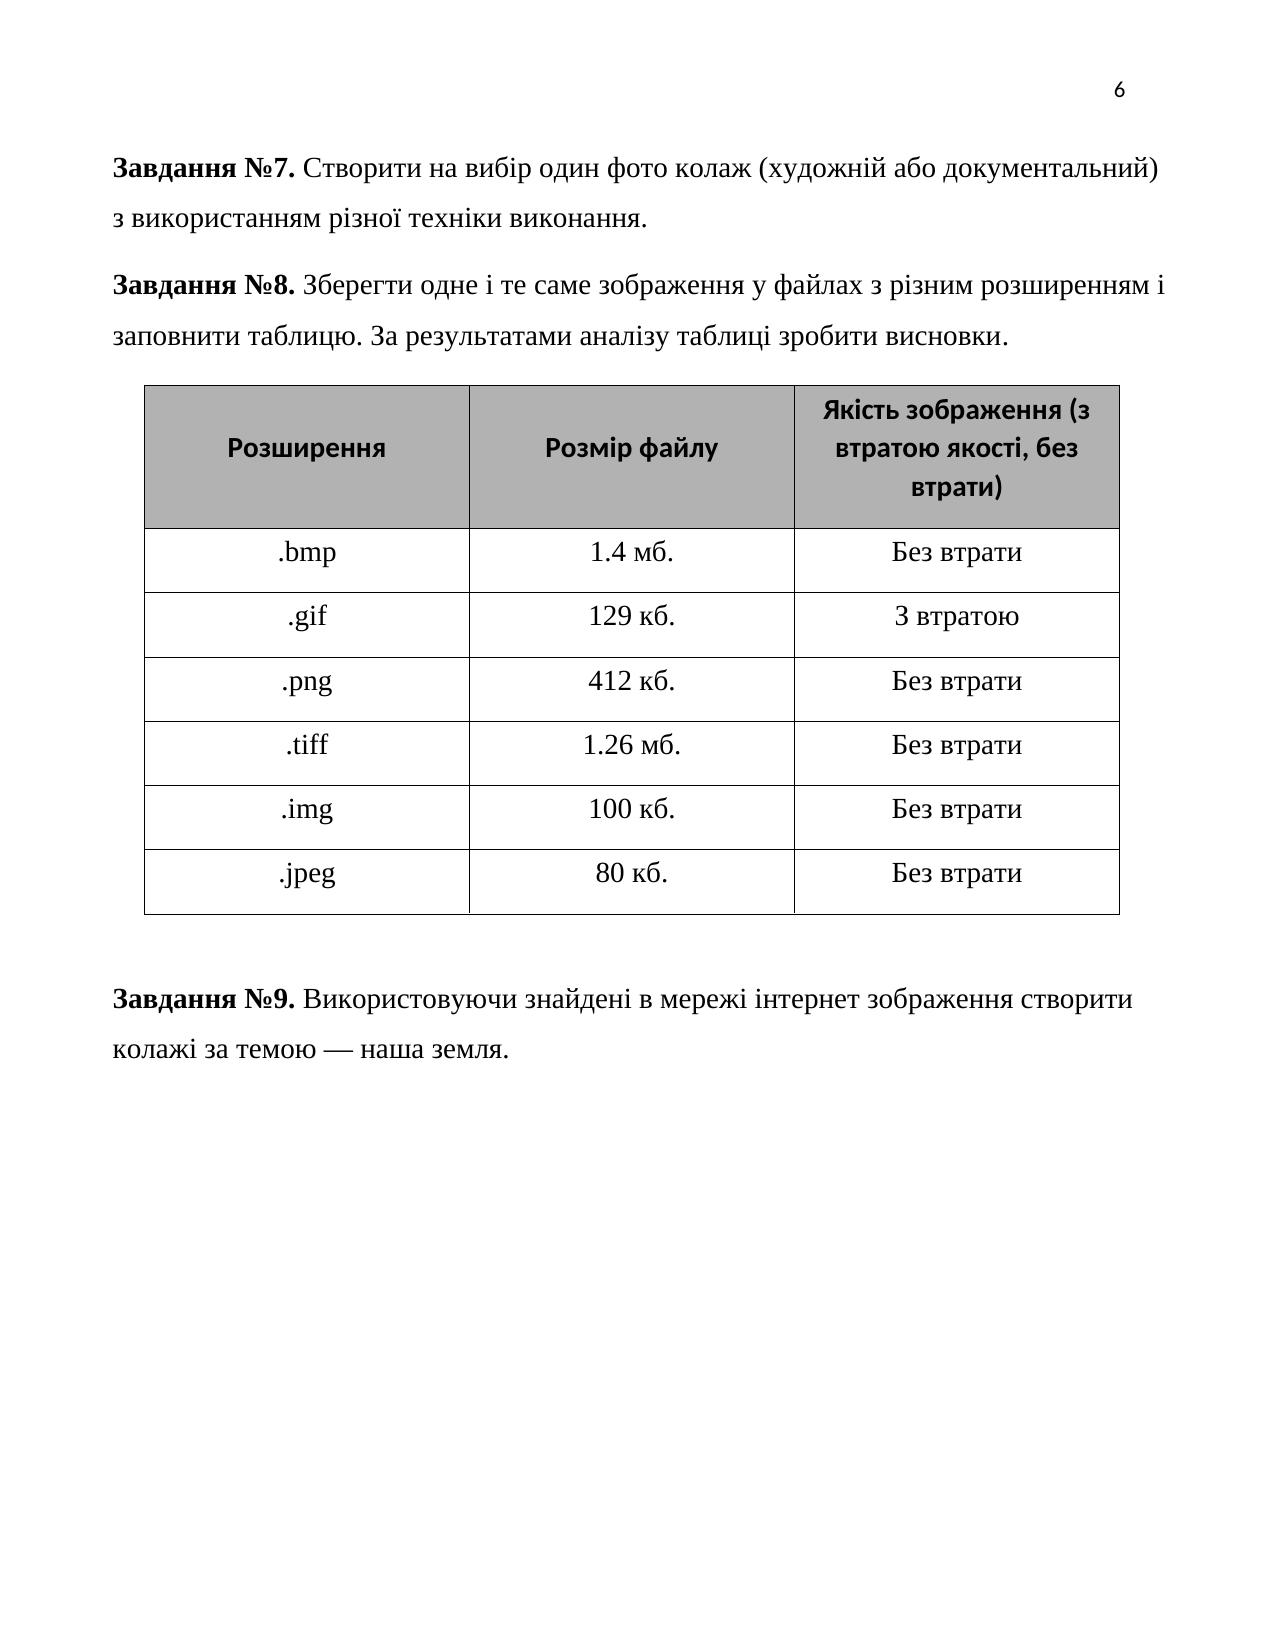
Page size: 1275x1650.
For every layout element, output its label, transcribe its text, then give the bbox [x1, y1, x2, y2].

text Завдання №9. Використовуючи знайдені в мережі інтернет зображення створити колажі за темою — наша земля. [112, 981, 1172, 1065]
table_cell Без втрати [795, 658, 1119, 721]
table_cell 80 кб. [470, 850, 794, 913]
table_cell .jpeg [145, 850, 469, 913]
table_cell Без втрати [795, 529, 1119, 592]
table_cell .img [145, 786, 469, 849]
table_cell .png [145, 658, 469, 721]
text Завдання №7. Створити на вибір один фото колаж (художній або документальний) з використанням різної техніки виконання. [112, 150, 1172, 234]
table_cell Без втрати [795, 722, 1119, 785]
table_cell 1.26 мб. [470, 722, 794, 785]
table_header Якість зображення (з втратою якості, без втрати) [795, 386, 1119, 528]
table_cell .bmp [145, 529, 469, 592]
table_cell Без втрати [795, 850, 1119, 913]
table_cell 129 кб. [470, 593, 794, 656]
text Завдання №8. Зберегти одне і те саме зображення у файлах з різним розширенням і заповнити таблицю. За результатами аналізу таблиці зробити висновки. [112, 267, 1172, 351]
table_cell .tiff [145, 722, 469, 785]
table_cell 100 кб. [470, 786, 794, 849]
table_cell .gif [145, 593, 469, 656]
table_cell 1.4 мб. [470, 529, 794, 592]
table_header Розширення [145, 386, 469, 528]
table_cell З втратою [795, 593, 1119, 656]
table_header Розмір файлу [470, 386, 794, 528]
table_cell Без втрати [795, 786, 1119, 849]
table_cell 412 кб. [470, 658, 794, 721]
